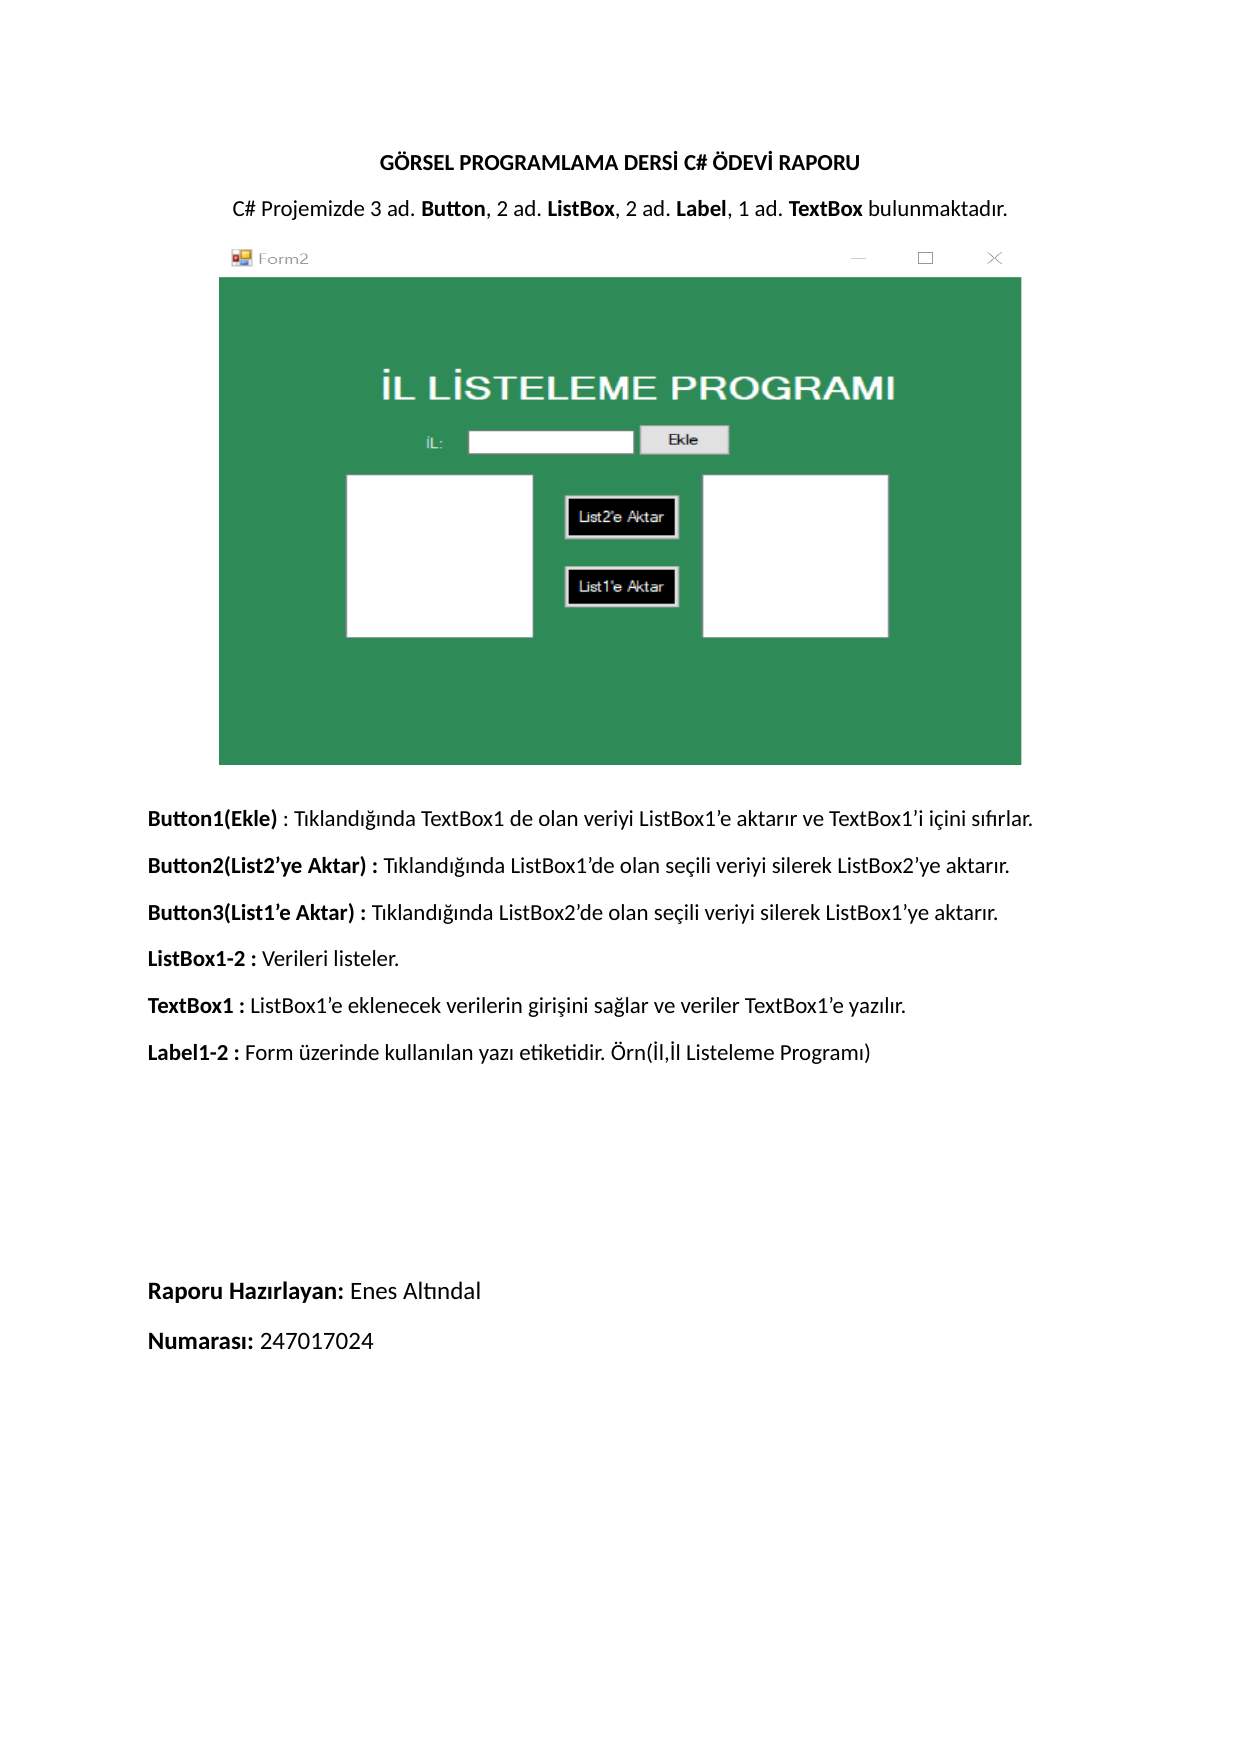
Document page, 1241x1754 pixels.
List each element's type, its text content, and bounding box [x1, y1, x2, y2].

picture [219, 245, 1022, 765]
text C# Projemizde 3 ad. Button, 2 ad. ListBox, 2 ad. Label, 1 ad. TextBox bulunmaktadır. [148, 194, 1093, 222]
text ListBox1-2 : Verileri listeler. [148, 944, 1093, 972]
text Label1-2 : Form üzerinde kullanılan yazı etiketidir. Örn(İl,İl Listeleme Programı) [148, 1038, 1093, 1066]
text TextBox1 : ListBox1’e eklenecek verilerin girişini sağlar ve veriler TextBox1’e yazılır. [148, 991, 1093, 1019]
text Numarası: 247017024 [148, 1325, 1093, 1355]
text Raporu Hazırlayan: Enes Altındal [148, 1275, 1093, 1306]
text Button1(Ekle) : Tıklandığında TextBox1 de olan veriyi ListBox1’e aktarır ve TextBox1’i içini sıfırlar. [148, 804, 1093, 832]
text GÖRSEL PROGRAMLAMA DERSİ C# ÖDEVİ RAPORU [148, 148, 1093, 176]
text Button2(List2’ye Aktar) : Tıklandığında ListBox1’de olan seçili veriyi silerek ListBox2’ye aktarır. [148, 851, 1093, 879]
text Button3(List1’e Aktar) : Tıklandığında ListBox2’de olan seçili veriyi silerek ListBox1’ye aktarır. [148, 898, 1093, 926]
